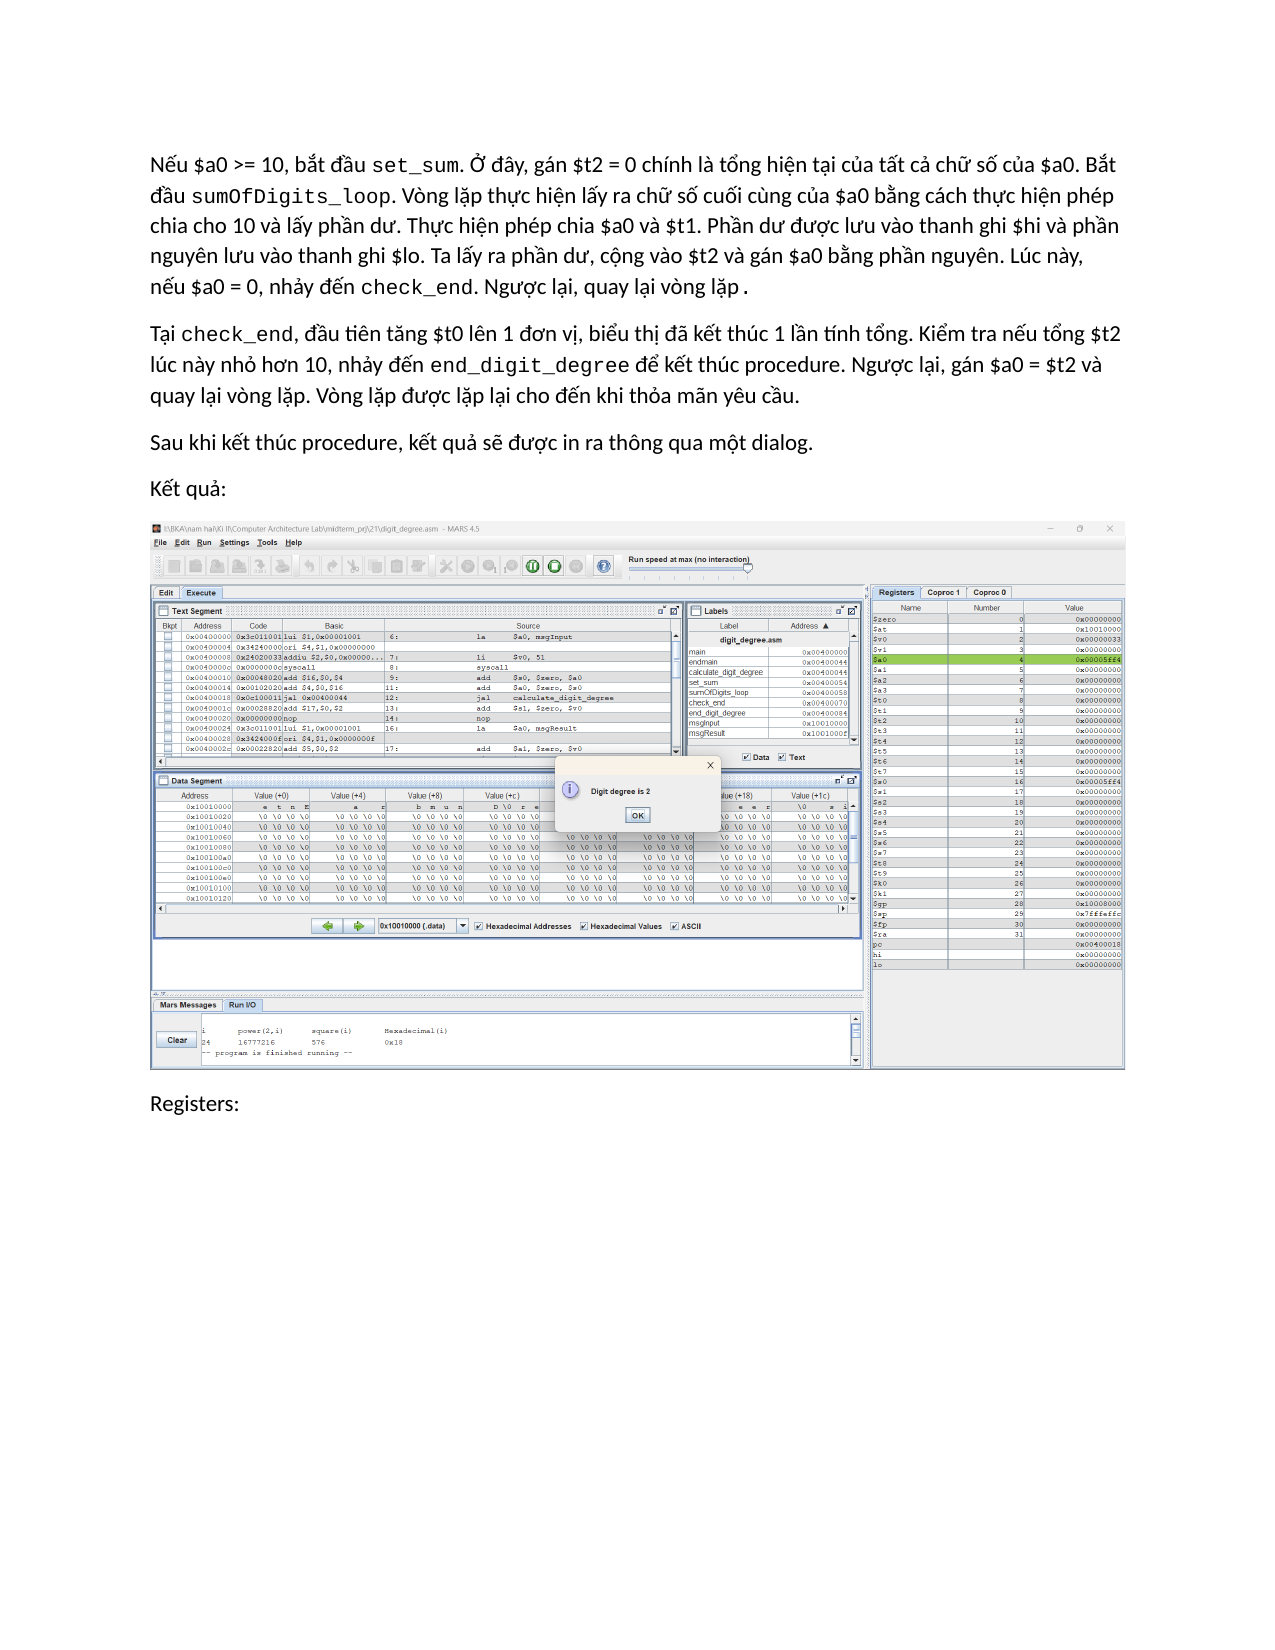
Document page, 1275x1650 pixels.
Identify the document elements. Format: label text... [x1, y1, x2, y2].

text Kết quả: [150, 474, 1125, 502]
text Sau khi kết thúc procedure, kết quả sẽ được in ra thông qua một dialog. [150, 428, 1125, 456]
text Tại check_end, đầu tiên tăng $t0 lên 1 đơn vị, biểu thị đã kết thúc 1 lần tính tổng. Kiểm tra nếu tổng $t2 lúc này nhỏ hơn 10, nhảy đến end_digit_degree để kết thúc procedure. Ngược lại, gán $a0 = $t2 và quay lại vòng lặp. Vòng lặp được lặp lại cho đến khi thỏa mãn yêu cầu. [150, 319, 1125, 409]
text Nếu $a0 >= 10, bắt đầu set_sum. Ở đây, gán $t2 = 0 chính là tổng hiện tại của tất cả chữ số của $a0. Bắt đầu sumOfDigits_loop. Vòng lặp thực hiện lấy ra chữ số cuối cùng của $a0 bằng cách thực hiện phép chia cho 10 và lấy phần dư. Thực hiện phép chia $a0 và $t1. Phần dư được lưu vào thanh ghi $hi và phần nguyên lưu vào thanh ghi $lo. Ta lấy ra phần dư, cộng vào $t2 và gán $a0 bằng phần nguyên. Lúc này, nếu $a0 = 0, nhảy đến check_end. Ngược lại, quay lại vòng lặp. [150, 150, 1125, 300]
text Registers: [150, 1089, 1125, 1117]
picture [150, 521, 1125, 1070]
